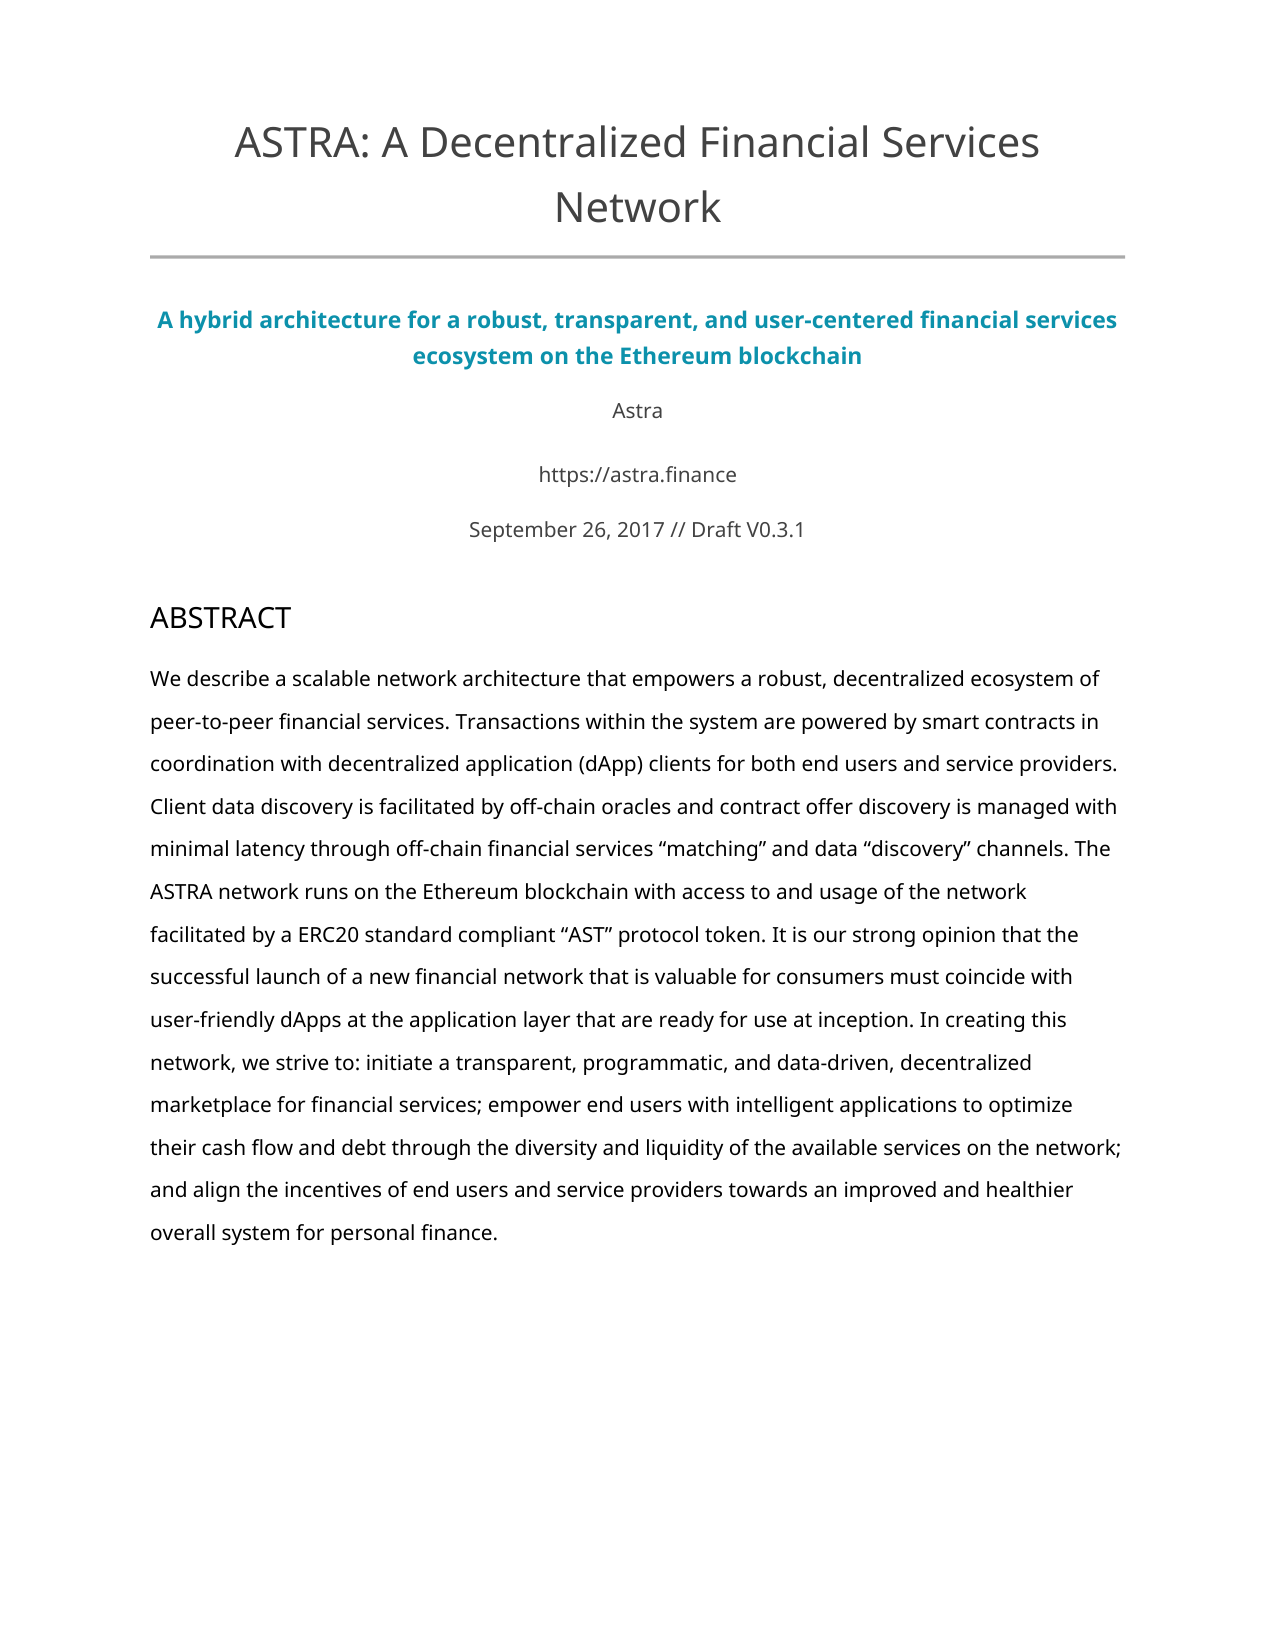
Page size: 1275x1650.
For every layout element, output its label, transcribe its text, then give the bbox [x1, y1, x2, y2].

subtitle September 26, 2017 // Draft V0.3.1 [150, 515, 1125, 543]
subtitle ABSTRACT [150, 598, 1125, 637]
text Astra [150, 397, 1125, 425]
title ASTRA: A Decentralized Financial Services Network [150, 112, 1125, 234]
subtitle A hybrid architecture for a robust, transparent, and user-centered financial services ecosystem on the Ethereum blockchain [150, 304, 1125, 371]
text https://astra.finance [150, 460, 1125, 488]
text We describe a scalable network architecture that empowers a robust, decentralized ecosystem of peer-to-peer financial services. Transactions within the system are powered by smart contracts in coordination with decentralized application (dApp) clients for both end users and service providers. Client data discovery is facilitated by off-chain oracles and contract offer discovery is managed with minimal latency through off-chain financial services “matching” and data “discovery” channels. The ASTRA network runs on the Ethereum blockchain with access to and usage of the network facilitated by a ERC20 standard compliant “AST” protocol token. It is our strong opinion that the successful launch of a new financial network that is valuable for consumers must coincide with user-friendly dApps at the application layer that are ready for use at inception. In creating this network, we strive to: initiate a transparent, programmatic, and data-driven, decentralized marketplace for financial services; empower end users with intelligent applications to optimize their cash flow and debt through the diversity and liquidity of the available services on the network; and align the incentives of end users and service providers towards an improved and healthier overall system for personal finance. [150, 664, 1125, 1246]
